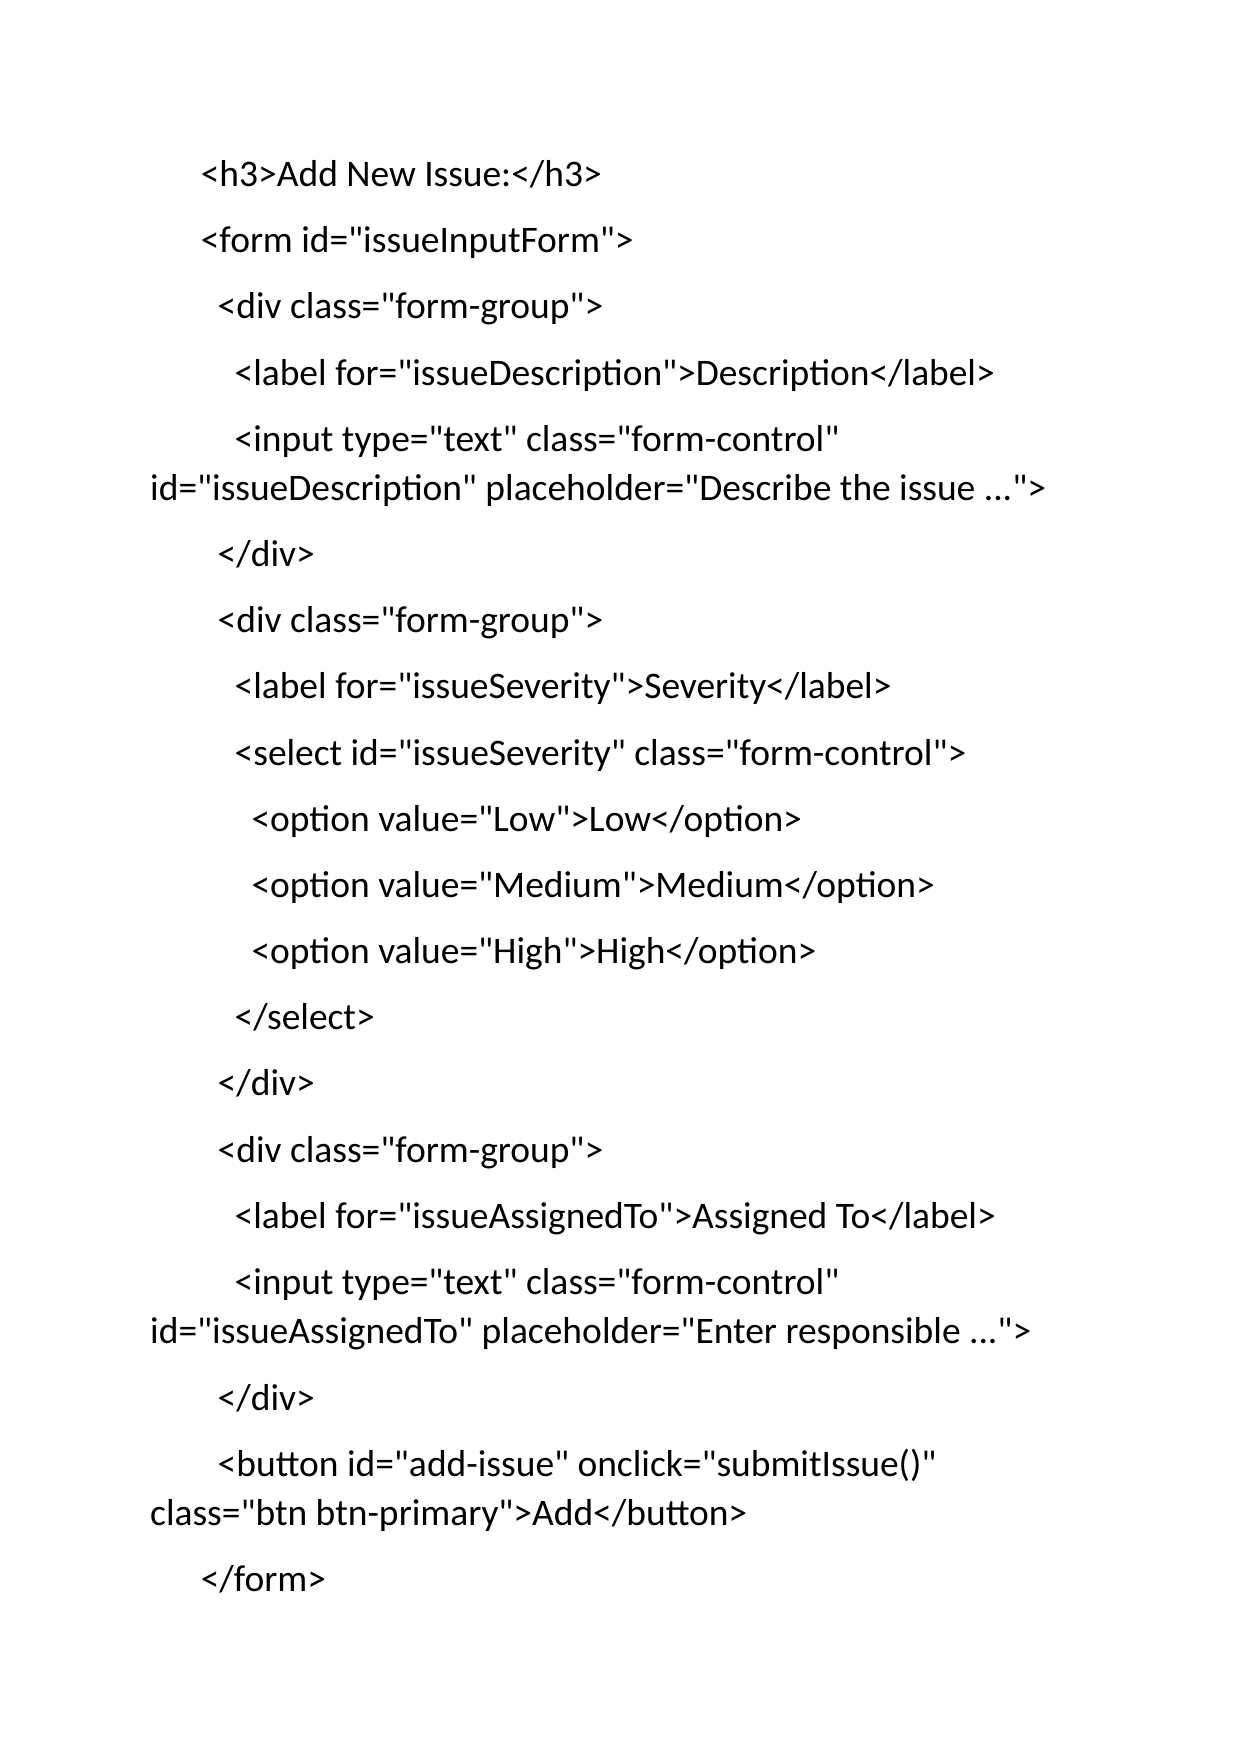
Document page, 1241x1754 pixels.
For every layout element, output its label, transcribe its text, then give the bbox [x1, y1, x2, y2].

text <h3>Add New Issue:</h3> [150, 150, 1090, 196]
text <div class="form-group"> [150, 282, 1090, 328]
text <label for="issueAssignedTo">Assigned To</label> [150, 1192, 1090, 1237]
text </form> [150, 1555, 1090, 1601]
text <form id="issueInputForm"> [150, 216, 1090, 262]
text </div> [150, 1373, 1090, 1419]
text <option value="Medium">Medium</option> [150, 861, 1090, 907]
text <select id="issueSeverity" class="form-control"> [150, 729, 1090, 774]
text <input type="text" class="form-control" id="issueAssignedTo" placeholder="Enter responsible ..."> [150, 1258, 1090, 1353]
text <option value="High">High</option> [150, 927, 1090, 973]
text <button id="add-issue" onclick="submitIssue()" class="btn btn-primary">Add</button> [150, 1439, 1090, 1535]
text <label for="issueSeverity">Severity</label> [150, 662, 1090, 708]
text <div class="form-group"> [150, 1126, 1090, 1171]
text <div class="form-group"> [150, 596, 1090, 642]
text </select> [150, 993, 1090, 1039]
text </div> [150, 530, 1090, 576]
text </div> [150, 1059, 1090, 1105]
text <option value="Low">Low</option> [150, 795, 1090, 841]
text <input type="text" class="form-control" id="issueDescription" placeholder="Describe the issue ..."> [150, 414, 1090, 510]
text <label for="issueDescription">Description</label> [150, 348, 1090, 394]
